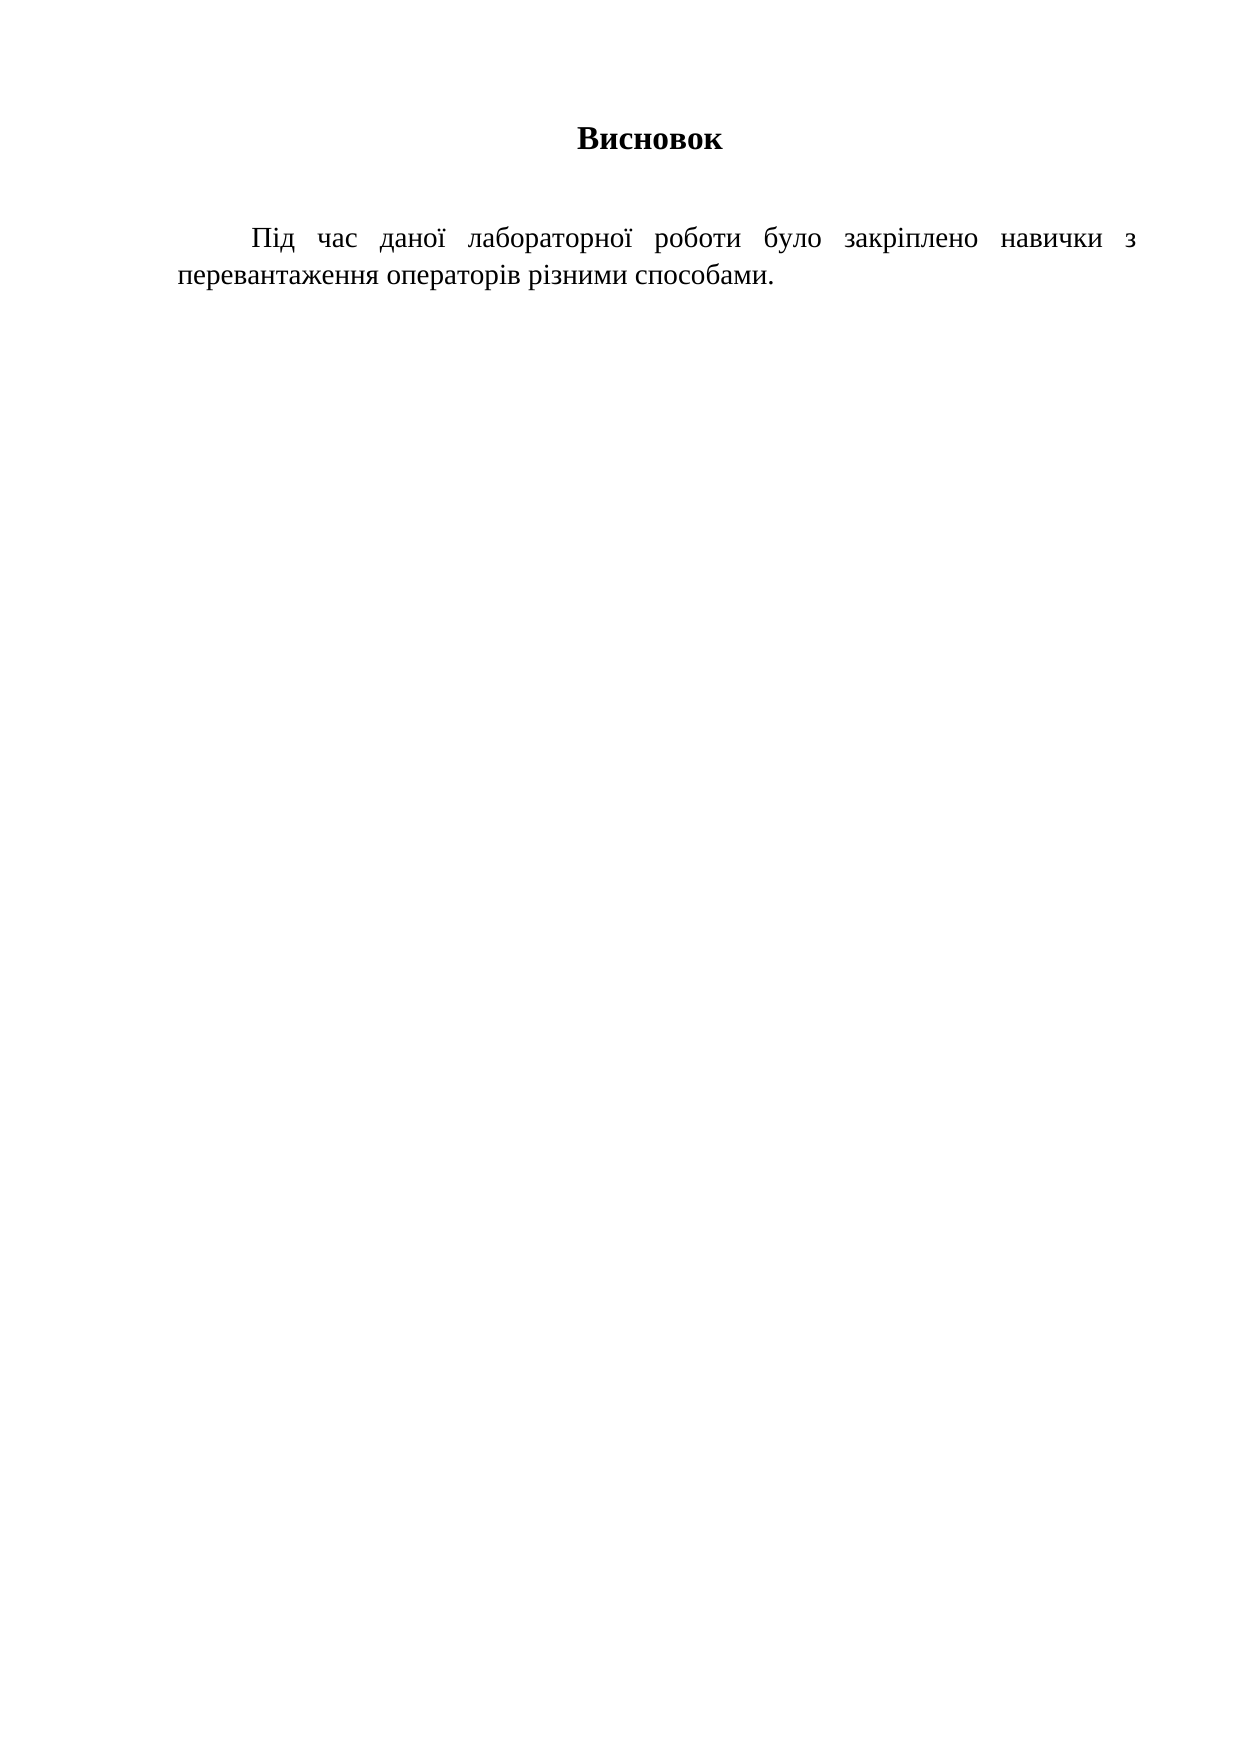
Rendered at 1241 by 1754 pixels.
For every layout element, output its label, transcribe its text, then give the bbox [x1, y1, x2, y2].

text Під час даної лабораторної роботи було закріплено навички з перевантаження операторів різними способами. [177, 221, 1137, 290]
text Висновок [177, 118, 1048, 156]
